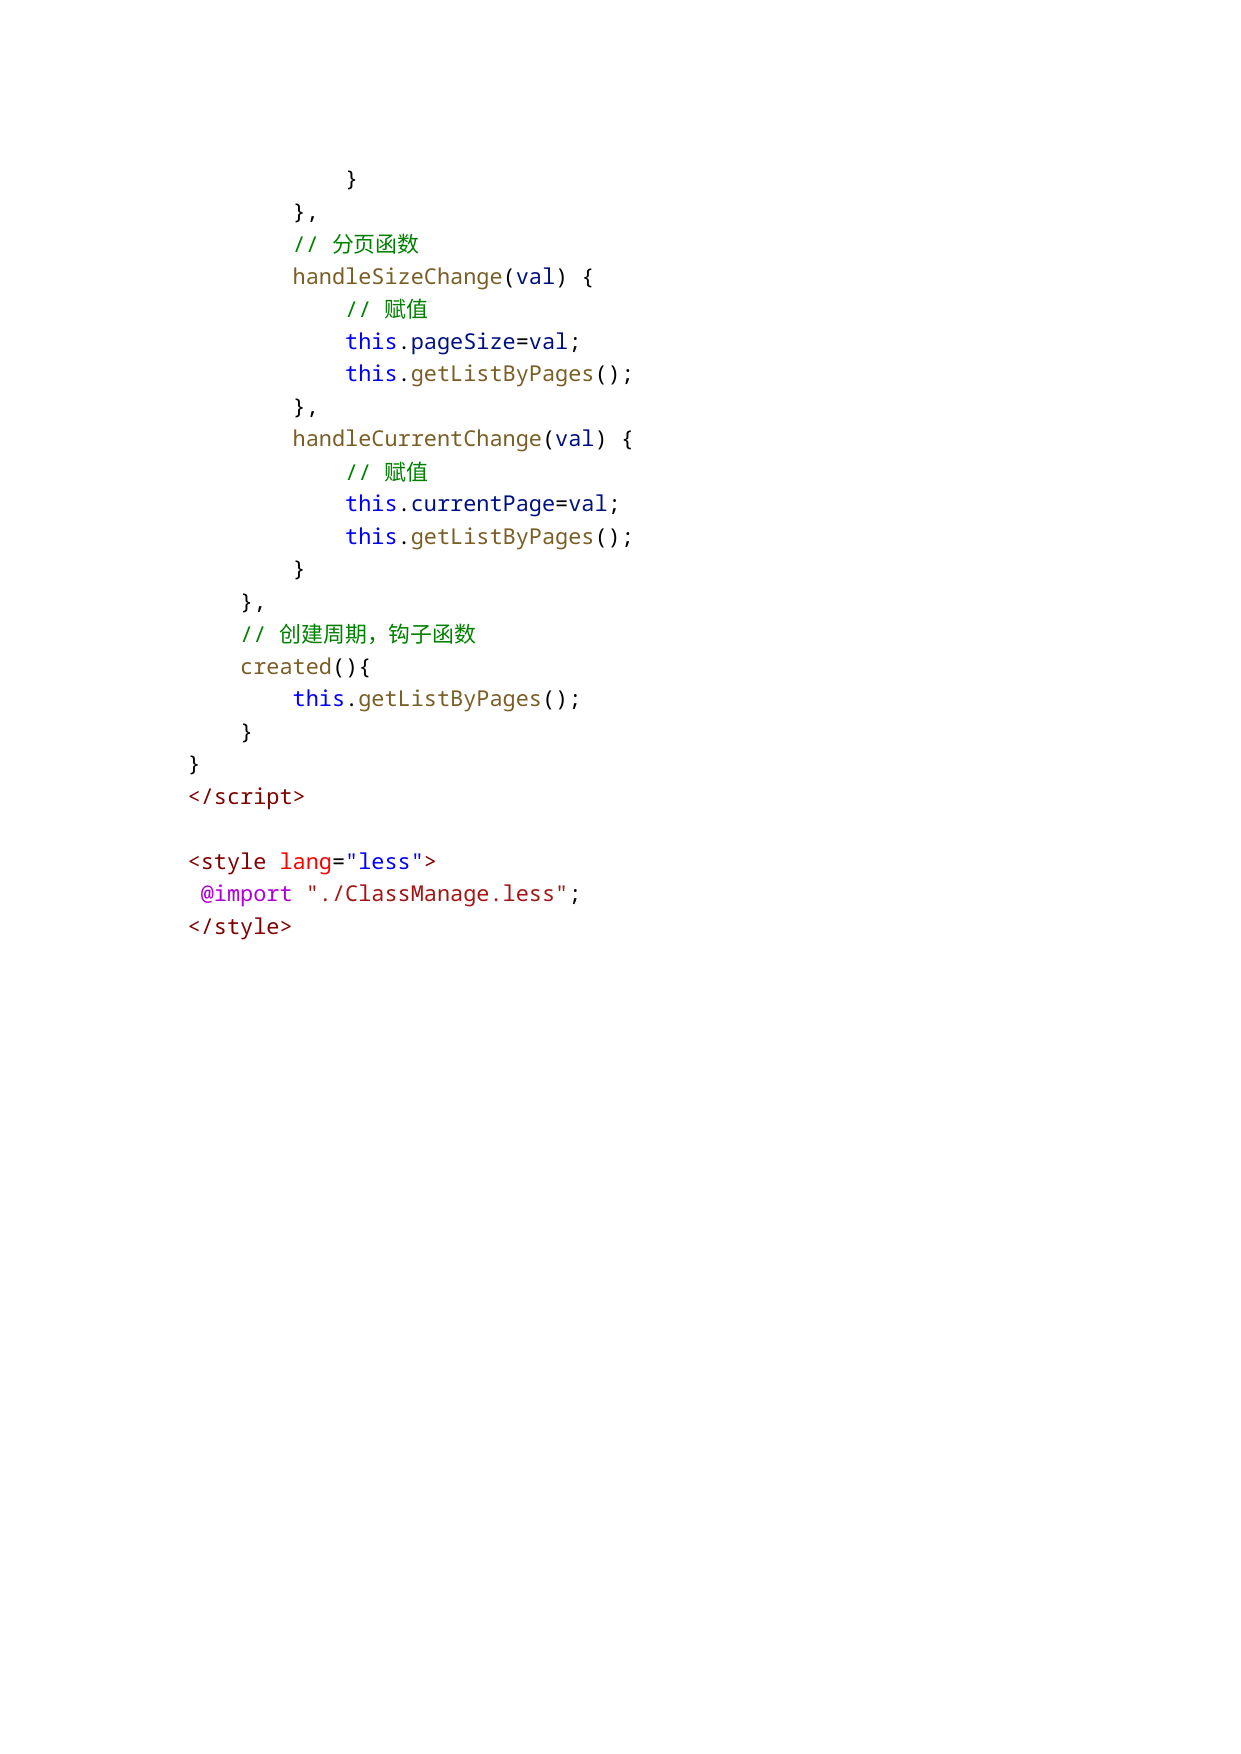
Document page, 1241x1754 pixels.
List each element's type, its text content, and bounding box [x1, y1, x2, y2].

text // 分页函数 [187, 227, 1053, 259]
text @import "./ClassManage.less"; [187, 877, 1053, 909]
text this.pageSize=val; [187, 324, 1053, 357]
text } [187, 162, 1053, 194]
text }, [187, 194, 1053, 227]
text }, [187, 389, 1053, 422]
text <style lang="less"> [187, 844, 1053, 877]
text this.getListByPages(); [187, 519, 1053, 552]
text handleSizeChange(val) { [187, 259, 1053, 292]
text } [187, 747, 1053, 779]
text this.getListByPages(); [187, 357, 1053, 389]
text handleCurrentChange(val) { [187, 422, 1053, 454]
text this.currentPage=val; [187, 487, 1053, 519]
text } [187, 552, 1053, 584]
text </style> [187, 909, 1053, 942]
text </script> [187, 779, 1053, 812]
text }, [187, 584, 1053, 617]
text // 创建周期，钩子函数 [187, 617, 1053, 649]
text // 赋值 [187, 454, 1053, 487]
text // 赋值 [187, 292, 1053, 324]
text } [187, 714, 1053, 747]
text this.getListByPages(); [187, 682, 1053, 714]
text created(){ [187, 649, 1053, 682]
